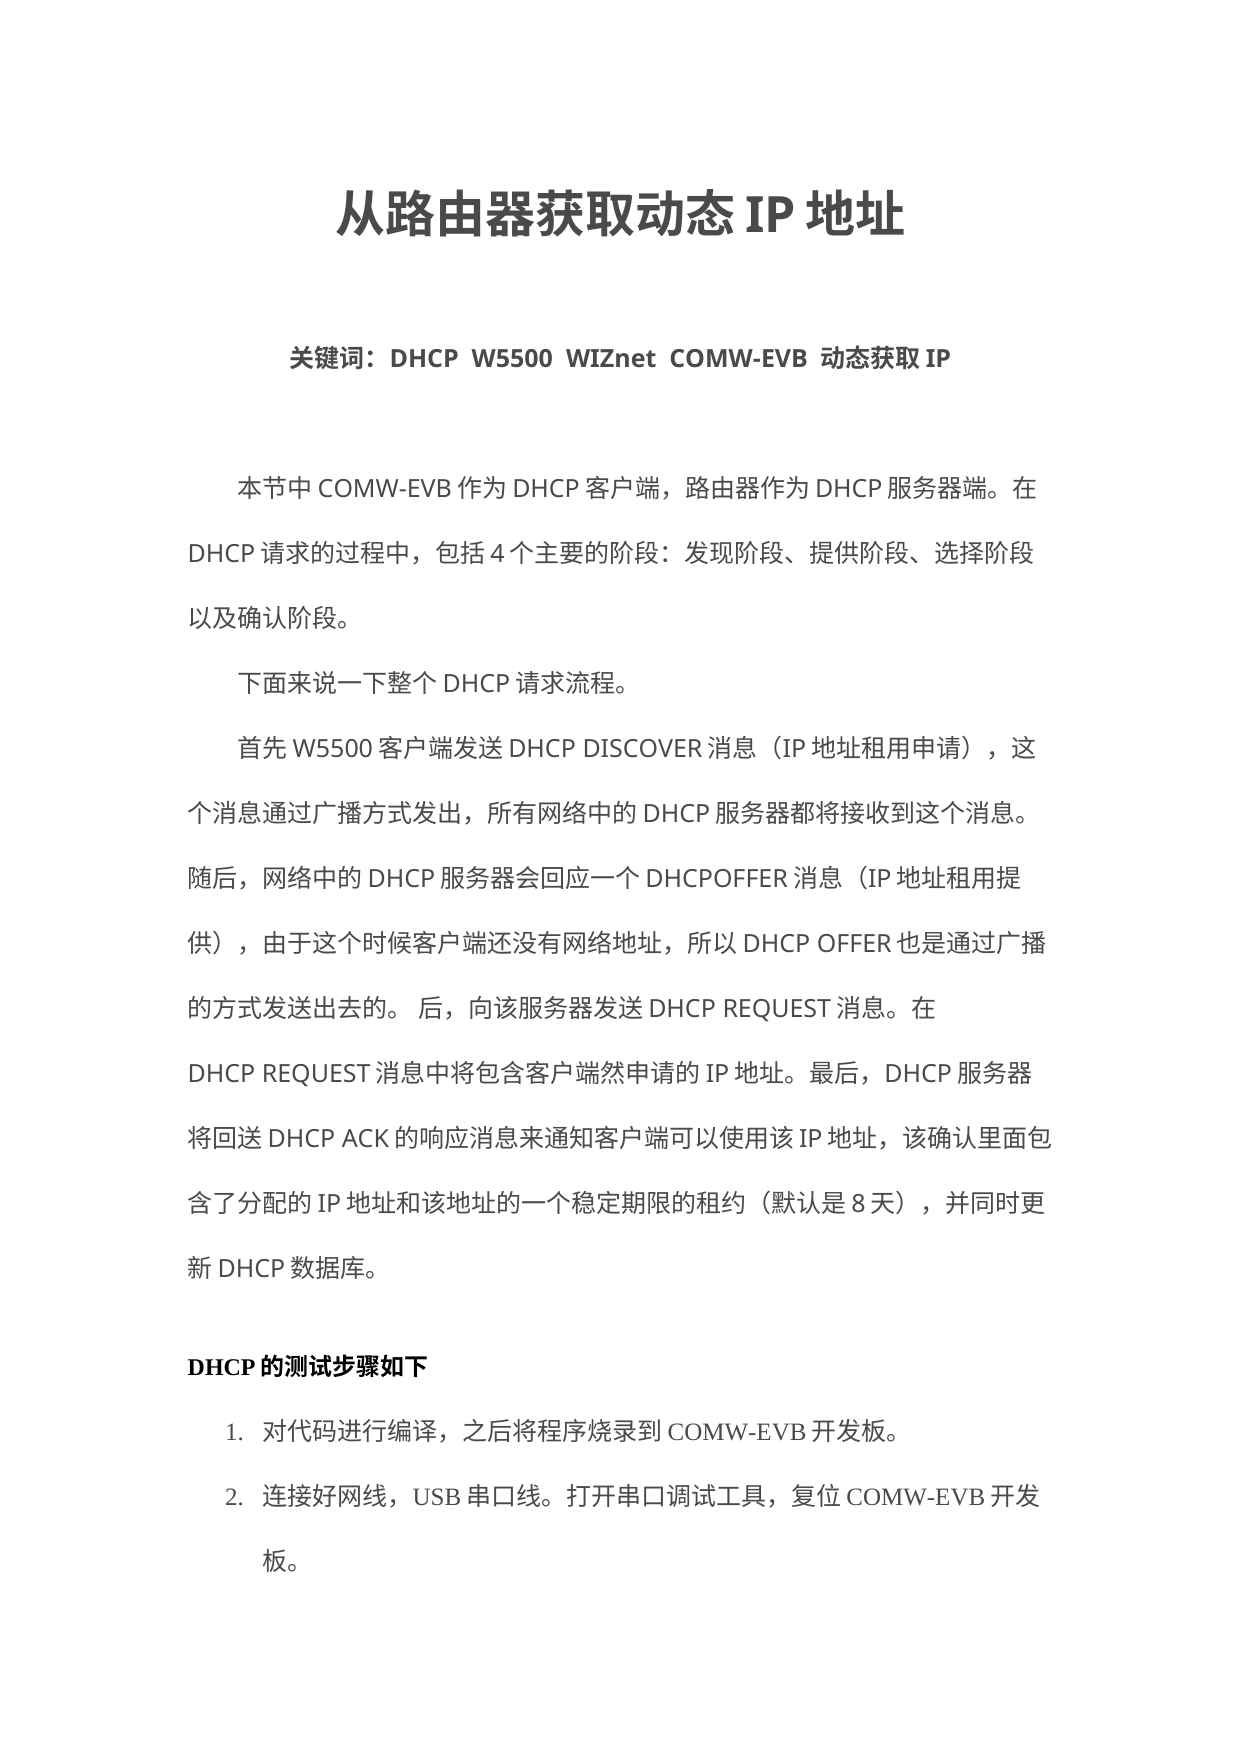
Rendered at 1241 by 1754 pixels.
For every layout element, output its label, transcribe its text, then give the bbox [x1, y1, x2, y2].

text 首先W5500客户端发送DHCP DISCOVER消息（IP地址租用申请），这个消息通过广播方式发出，所有网络中的DHCP服务器都将接收到这个消息。随后，网络中的DHCP服务器会回应一个DHCPOFFER消息（IP地址租用提供），由于这个时候客户端还没有网络地址，所以DHCP OFFER也是通过广播的方式发送出去的。 后，向该服务器发送DHCP REQUEST消息。在DHCP REQUEST消息中将包含客户端然申请的IP地址。最后，DHCP服务器将回送DHCP ACK的响应消息来通知客户端可以使用该IP地址，该确认里面包含了分配的IP地址和该地址的一个稳定期限的租约（默认是8天），并同时更新DHCP数据库。 [187, 714, 1053, 1299]
list 对代码进行编译，之后将程序烧录到COMW-EVB开发板。 [225, 1397, 1053, 1462]
list 连接好网线，USB串口线。打开串口调试工具，复位COMW-EVB开发板。 [225, 1462, 1053, 1592]
text 本节中COMW-EVB作为DHCP客户端，路由器作为DHCP服务器端。在DHCP请求的过程中，包括4个主要的阶段：发现阶段、提供阶段、选择阶段以及确认阶段。 [187, 454, 1053, 649]
text 关键词：DHCP W5500 WIZnet COMW-EVB 动态获取IP [187, 324, 1053, 389]
text DHCP的测试步骤如下 [187, 1332, 1053, 1397]
text 从路由器获取动态IP地址 [187, 162, 1053, 259]
text 下面来说一下整个DHCP请求流程。 [187, 649, 1053, 714]
